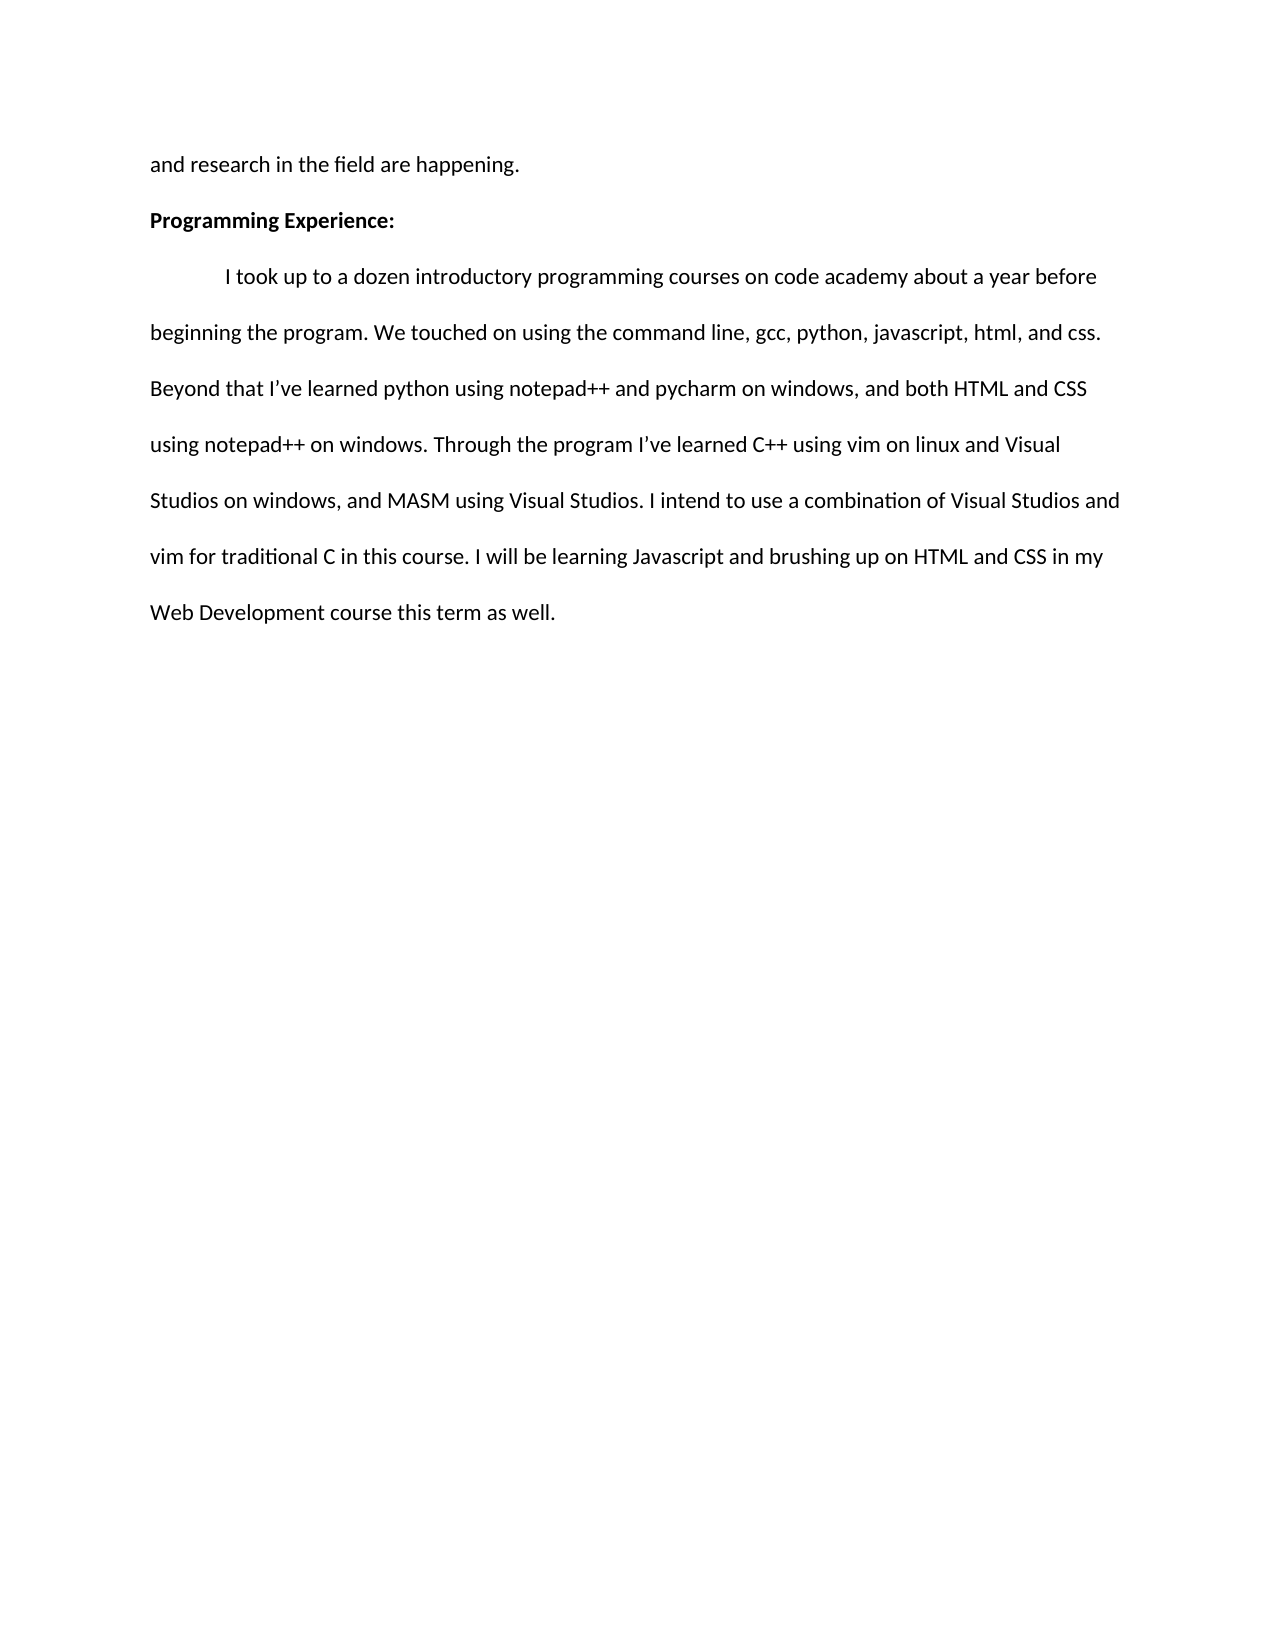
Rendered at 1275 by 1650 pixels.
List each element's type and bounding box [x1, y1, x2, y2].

text [150, 150, 1125, 626]
